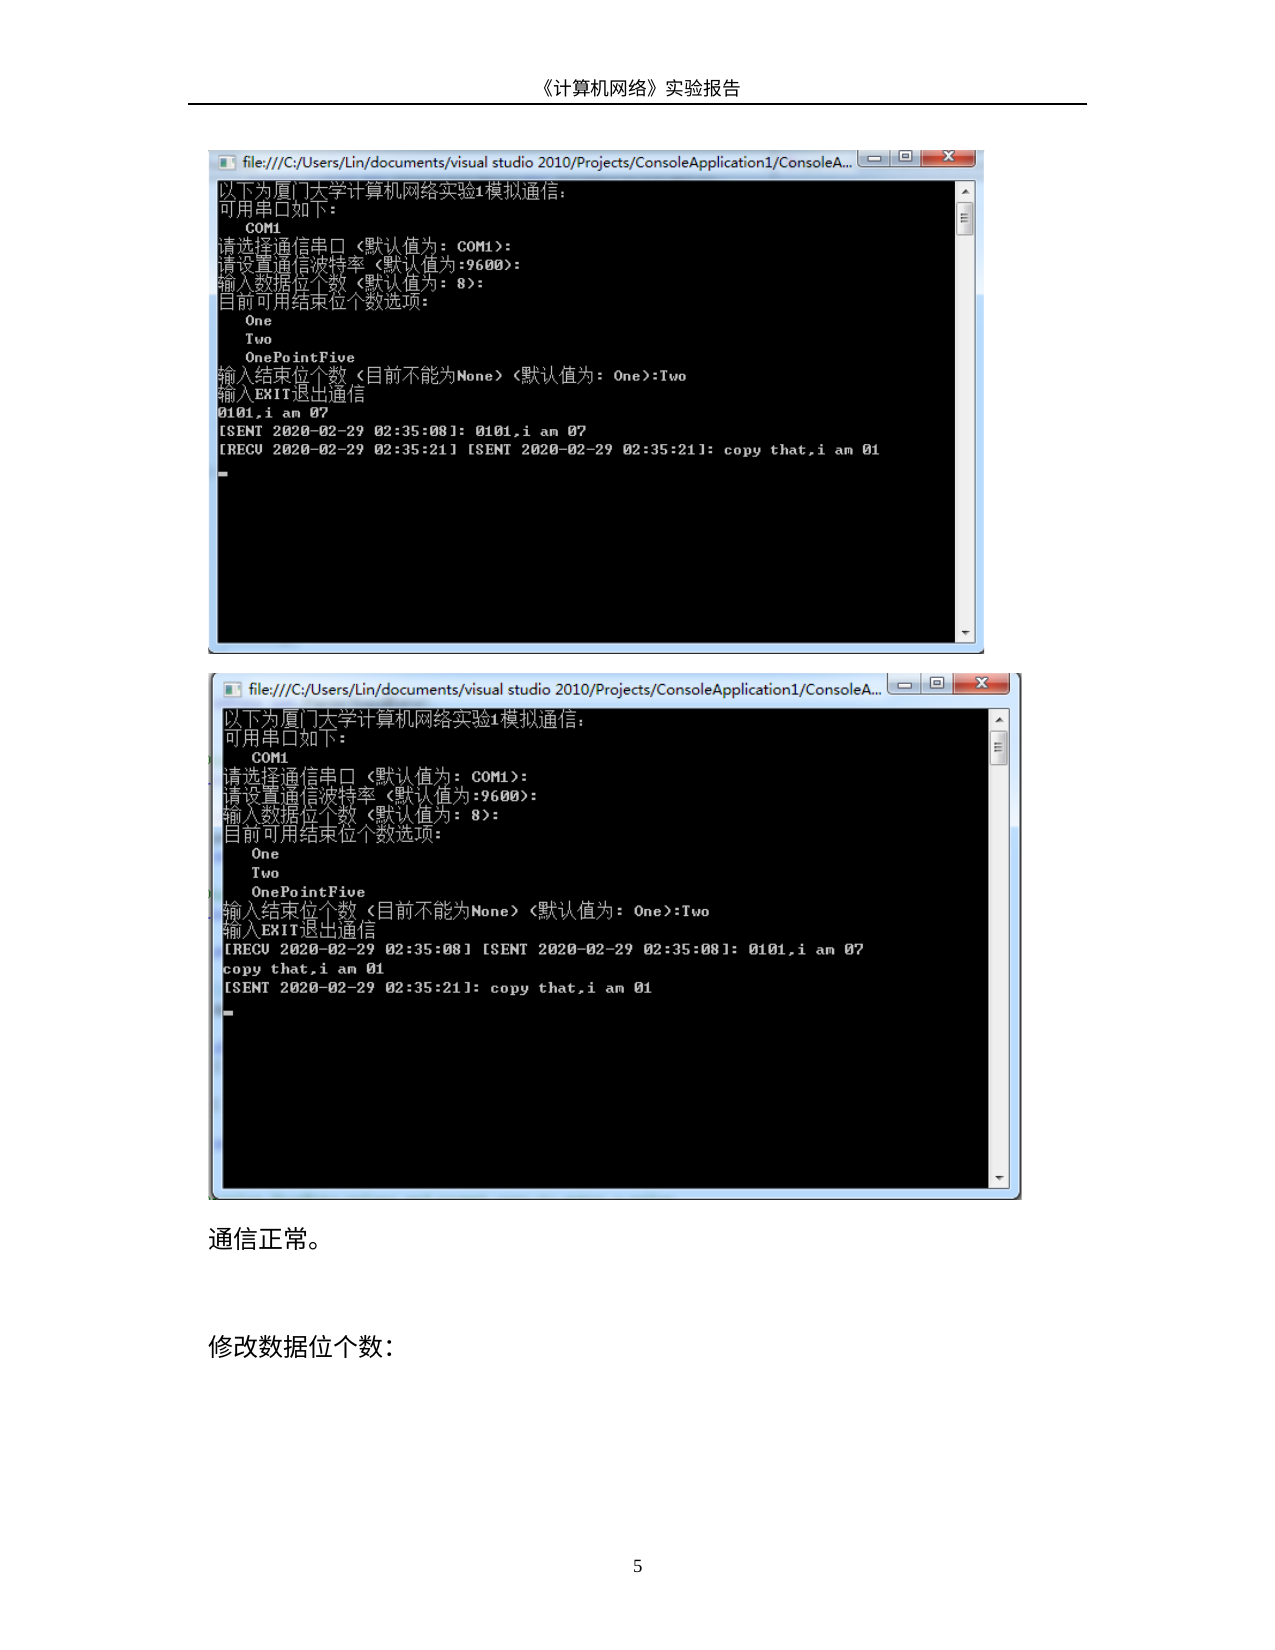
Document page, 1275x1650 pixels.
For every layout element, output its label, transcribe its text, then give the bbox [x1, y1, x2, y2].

list 修改数据位个数： [187, 1327, 1087, 1363]
list 通信正常。 [187, 1219, 1087, 1256]
picture [208, 150, 985, 654]
picture [208, 673, 1022, 1200]
